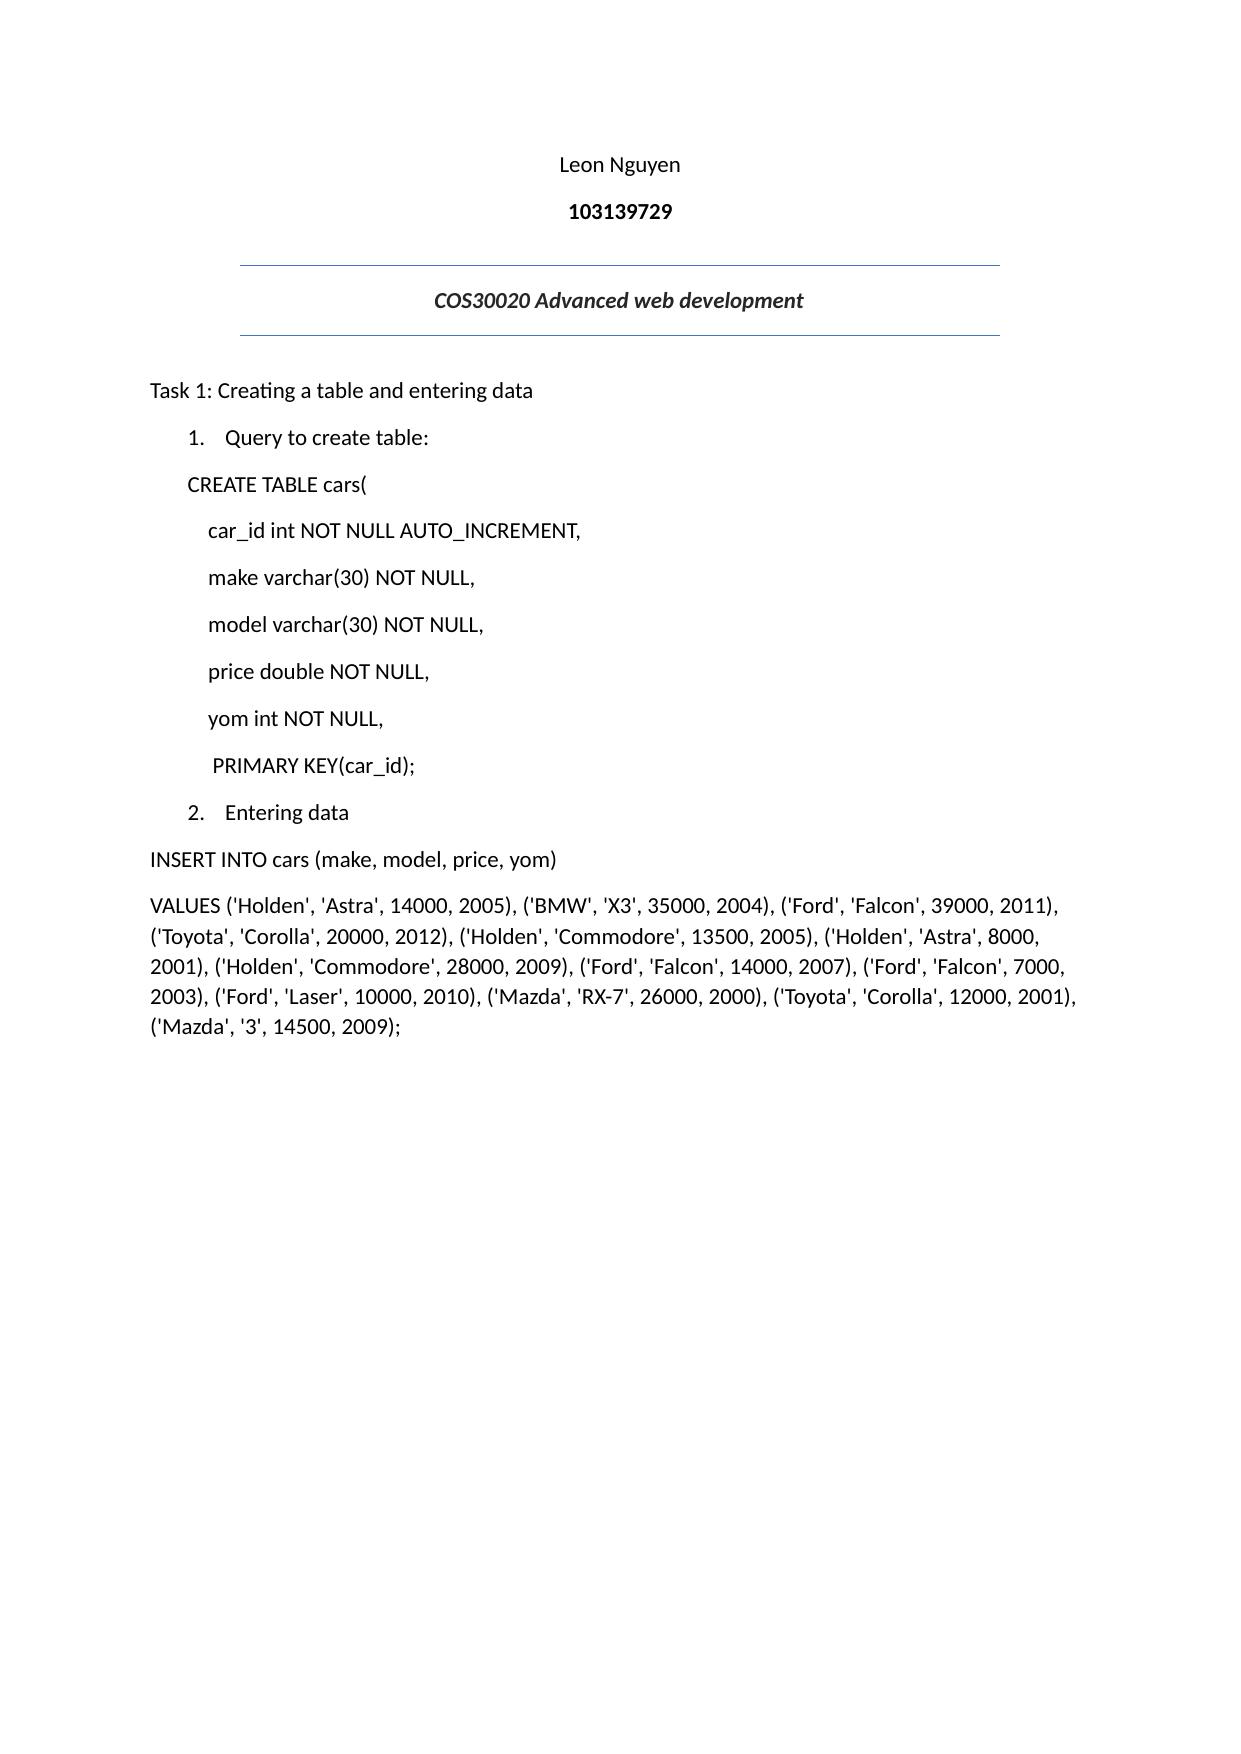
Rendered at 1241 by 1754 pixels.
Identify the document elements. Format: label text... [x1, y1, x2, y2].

text COS30020 Advanced web development [240, 266, 1000, 335]
text Task 1: Creating a table and entering data [150, 376, 1090, 404]
text price double NOT NULL, [187, 657, 1090, 685]
list Query to create table: [187, 423, 1090, 451]
text CREATE TABLE cars( [187, 470, 1090, 498]
text PRIMARY KEY(car_id); [187, 751, 1090, 779]
text Leon Nguyen [150, 150, 1090, 178]
text 103139729 [150, 197, 1090, 225]
list Entering data [187, 798, 1090, 826]
text yom int NOT NULL, [187, 704, 1090, 732]
text car_id int NOT NULL AUTO_INCREMENT, [187, 517, 1090, 545]
text make varchar(30) NOT NULL, [187, 563, 1090, 592]
text INSERT INTO cars (make, model, price, yom) [150, 845, 1090, 873]
text model varchar(30) NOT NULL, [187, 610, 1090, 638]
text VALUES ('Holden', 'Astra', 14000, 2005), ('BMW', 'X3', 35000, 2004), ('Ford', 'Falcon', 39000, 2011), ('Toyota', 'Corolla', 20000, 2012), ('Holden', 'Commodore', 13500, 2005), ('Holden', 'Astra', 8000, 2001), ('Holden', 'Commodore', 28000, 2009), ('Ford', 'Falcon', 14000, 2007), ('Ford', 'Falcon', 7000, 2003), ('Ford', 'Laser', 10000, 2010), ('Mazda', 'RX-7', 26000, 2000), ('Toyota', 'Corolla', 12000, 2001), ('Mazda', '3', 14500, 2009); [150, 892, 1090, 1041]
